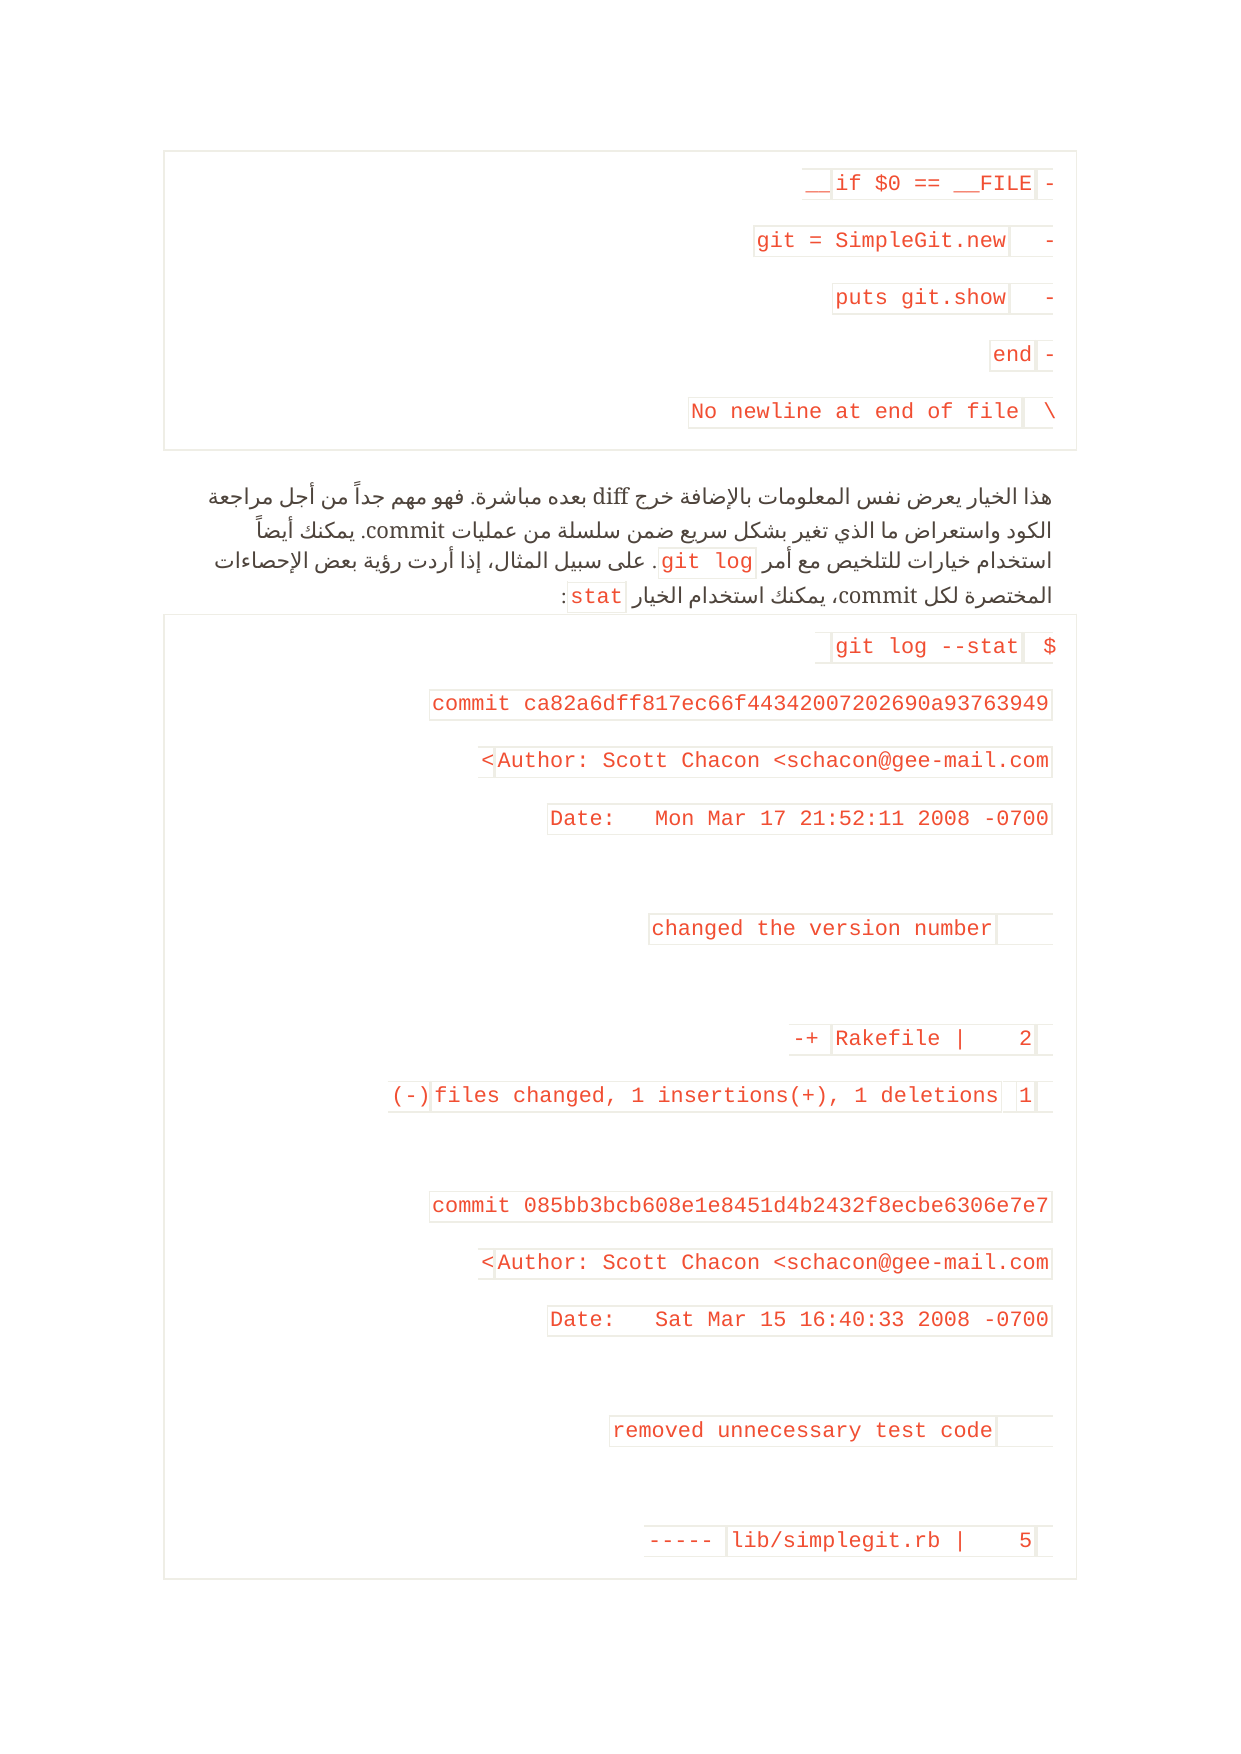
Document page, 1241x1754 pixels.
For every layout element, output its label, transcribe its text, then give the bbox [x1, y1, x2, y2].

text $ git log --stat [165, 615, 1076, 664]
text 1 files changed, 1 insertions(+), 1 deletions(-) [165, 1062, 1076, 1113]
text -if $0 == __FILE__ [165, 152, 1076, 200]
text -end [165, 321, 1076, 372]
text Date: Sat Mar 15 16:40:33 2008 -0700 [165, 1287, 1076, 1337]
text Author: Scott Chacon <schacon@gee-mail.com> [165, 728, 1076, 778]
text - git = SimpleGit.new [165, 207, 1076, 257]
text commit ca82a6dff817ec66f44342007202690a93763949 [165, 671, 1076, 721]
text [165, 1229, 1076, 1280]
text commit 085bb3bcb608e1e8451d4b2432f8ecbe6306e7e7 [165, 1172, 1076, 1223]
text lib/simplegit.rb | 5 ----- [165, 1507, 1076, 1578]
text changed the version number [165, 895, 1076, 945]
text - puts git.show [165, 264, 1076, 314]
text Date: Mon Mar 17 21:52:11 2008 -0700 [165, 785, 1076, 835]
text removed unnecessary test code [165, 1397, 1076, 1447]
text \ No newline at end of file [165, 378, 1076, 449]
text هذا الخيار يعرض نفس المعلومات بالإضافة خرج diff بعده مباشرة. فهو مهم جداً من أجل مراجعة الكود واستعراض ما الذي تغير بشكل سريع ضمن سلسلة من عمليات commit. يمكنك أيضاً استخدام خيارات للتلخيص مع أمر git log. على سبيل المثال، إذا أردت رؤية بعض الإحصاءات المختصرة لكل commit، يمكنك استخدام الخيار stat: [187, 476, 1053, 613]
text Rakefile | 2 +- [165, 1005, 1076, 1056]
